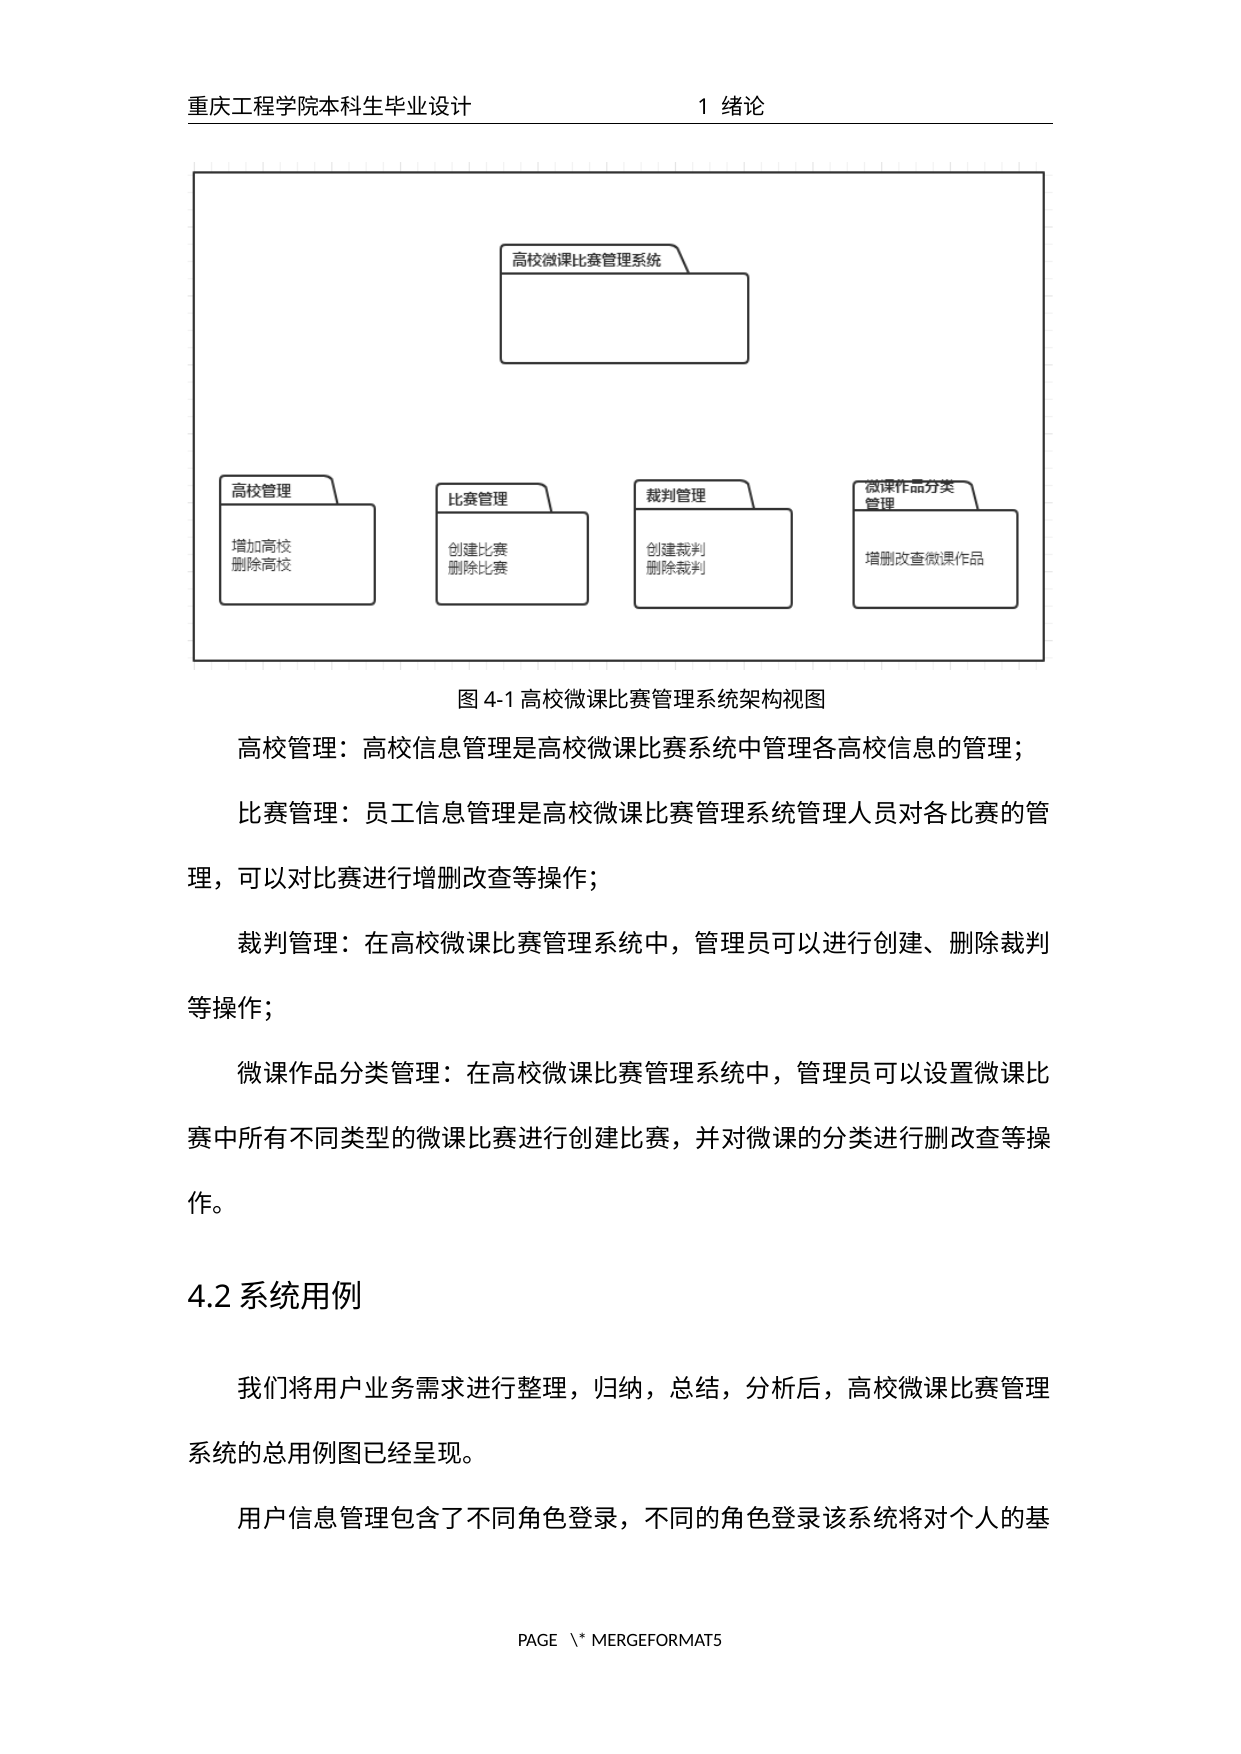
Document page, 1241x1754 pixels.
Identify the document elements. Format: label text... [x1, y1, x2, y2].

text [187, 1484, 1053, 1549]
text 微课作品分类管理：在高校微课比赛管理系统中，管理员可以设置微课比赛中所有不同类型的微课比赛进行创建比赛，并对微课的分类进行删改查等操作。 [187, 1039, 1053, 1234]
text 裁判管理：在高校微课比赛管理系统中，管理员可以进行创建、删除裁判等操作； [187, 909, 1053, 1039]
picture [187, 162, 1053, 670]
text 图4-1高校微课比赛管理系统架构视图 [187, 682, 1053, 714]
subtitle 4.2系统用例 [187, 1262, 1053, 1327]
text 高校管理：高校信息管理是高校微课比赛系统中管理各高校信息的管理； [187, 714, 1053, 779]
text 比赛管理：员工信息管理是高校微课比赛管理系统管理人员对各比赛的管理，可以对比赛进行增删改查等操作； [187, 779, 1053, 909]
text 我们将用户业务需求进行整理，归纳，总结，分析后，高校微课比赛管理系统的总用例图已经呈现。 [187, 1354, 1053, 1484]
